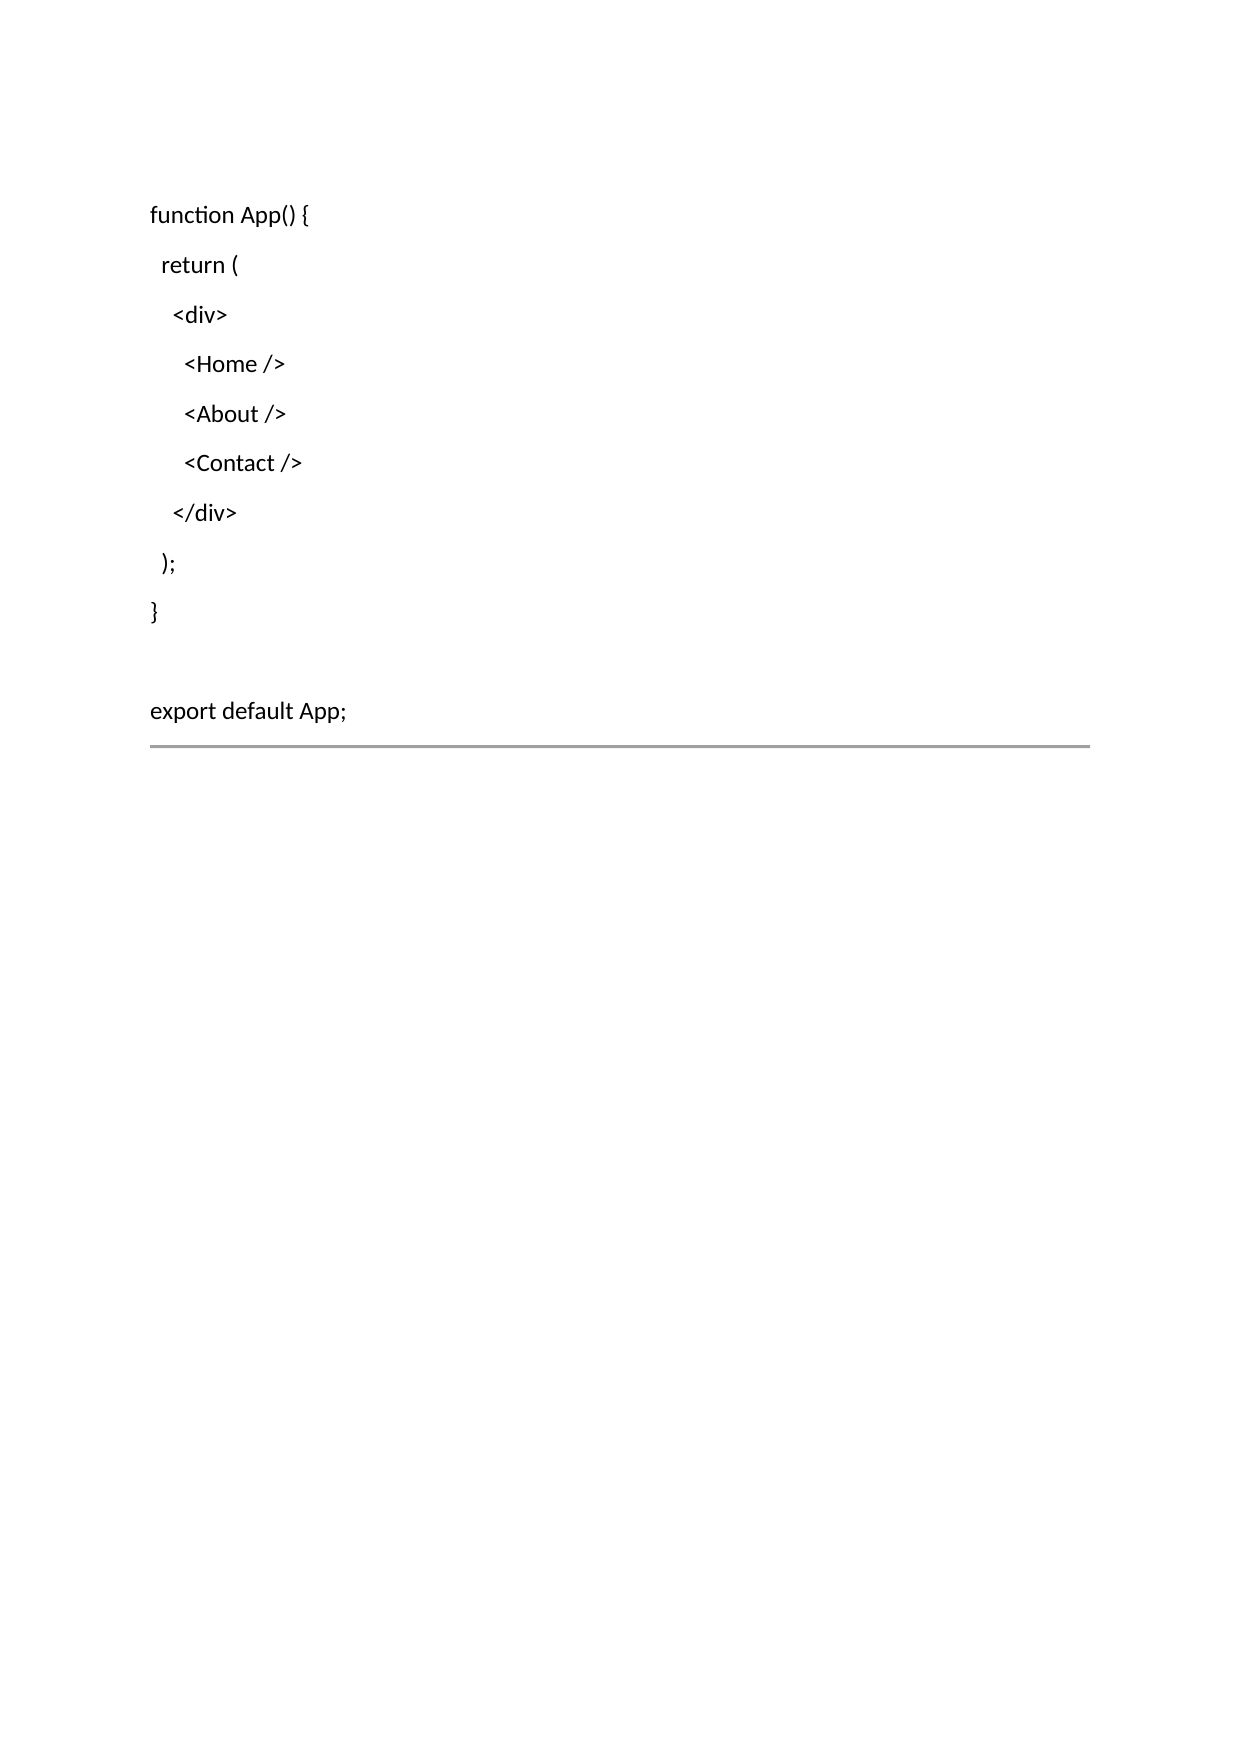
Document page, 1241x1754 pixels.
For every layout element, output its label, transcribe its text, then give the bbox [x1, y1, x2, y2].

text return ( [150, 249, 1090, 280]
text <About /> [150, 398, 1090, 428]
text } [150, 596, 1090, 627]
text <Contact /> [150, 447, 1090, 478]
text </div> [150, 497, 1090, 528]
text <Home /> [150, 348, 1090, 379]
text export default App; [150, 695, 1090, 726]
text <div> [150, 299, 1090, 329]
text function App() { [150, 199, 1090, 230]
text ); [150, 547, 1090, 577]
